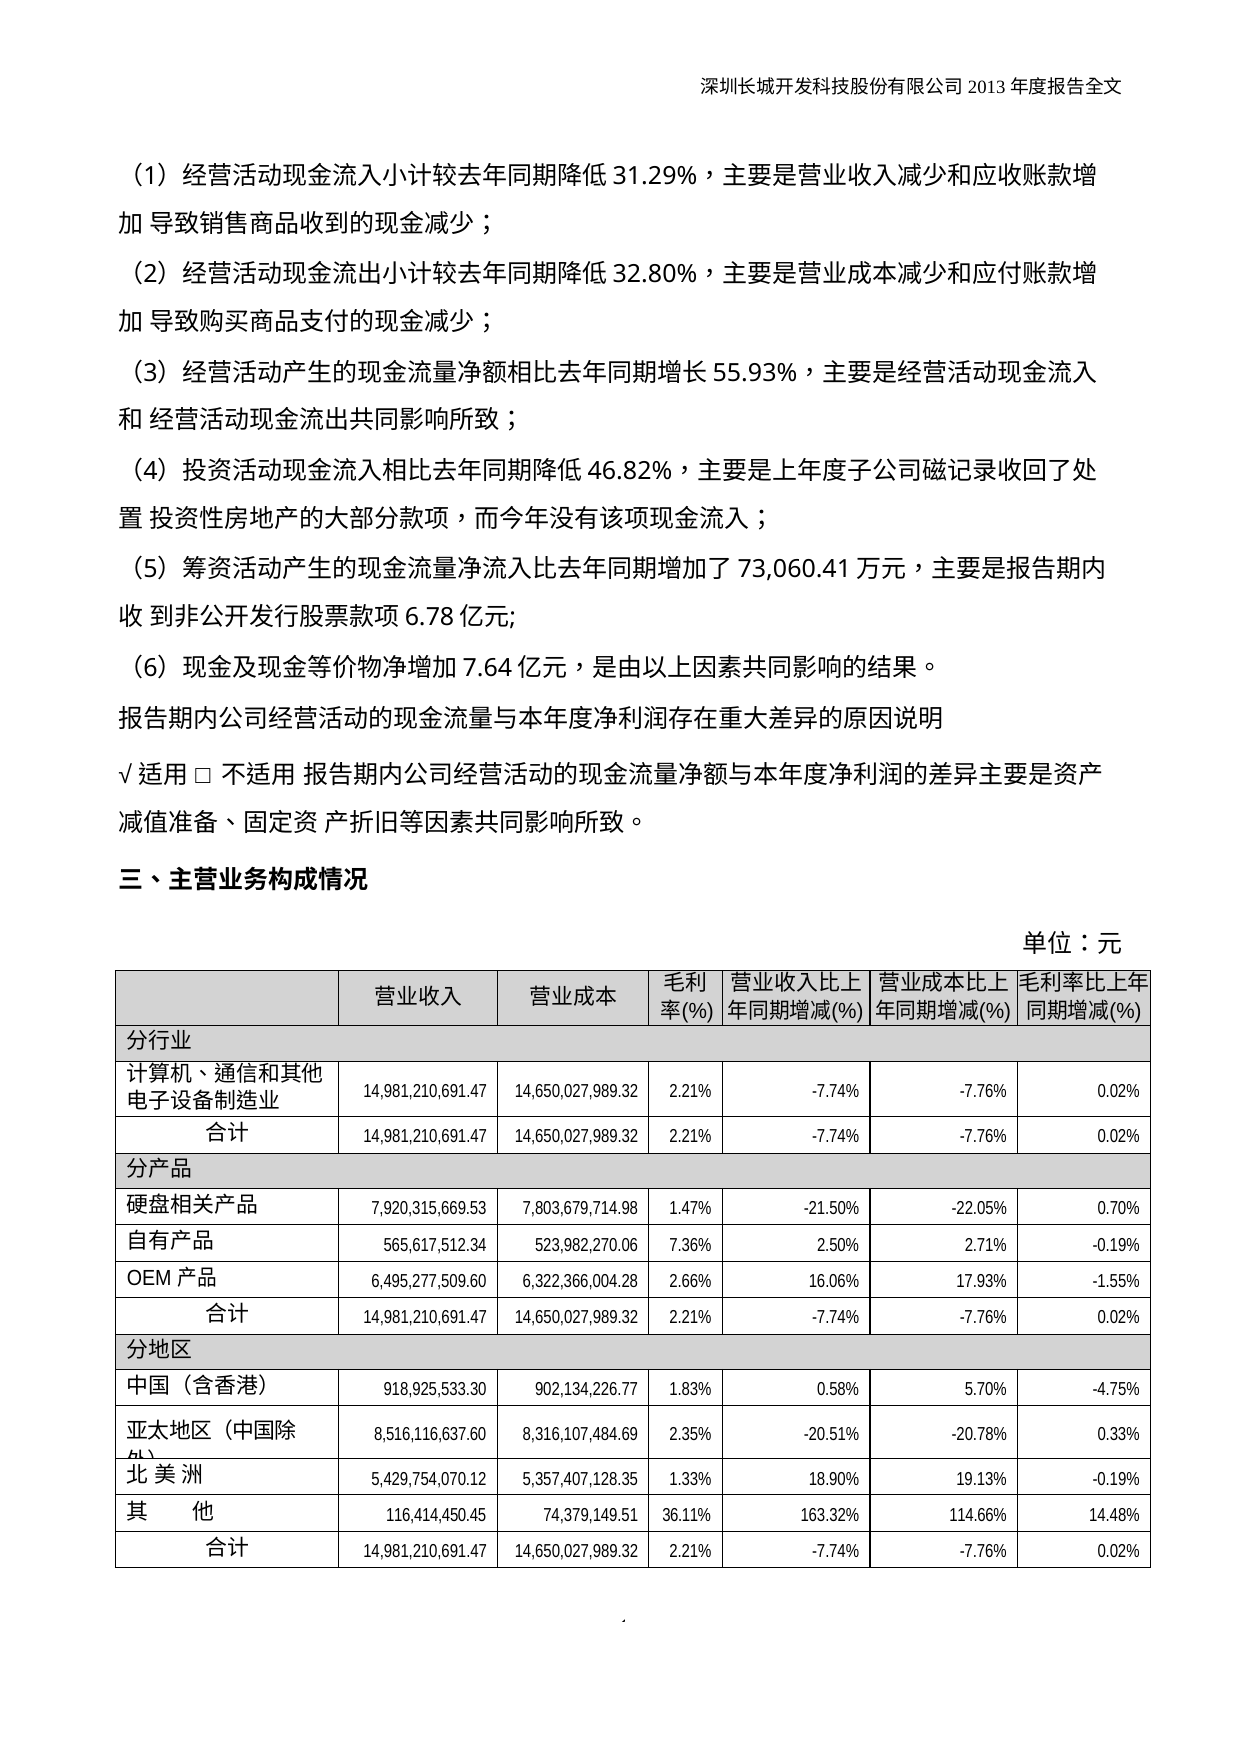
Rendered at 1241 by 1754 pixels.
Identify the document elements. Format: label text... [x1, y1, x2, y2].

table_header 营业成本 [498, 971, 648, 1025]
table_cell -20.78% [871, 1406, 1017, 1458]
table_cell 19.13% [871, 1459, 1017, 1494]
table_cell 合计 [116, 1117, 338, 1152]
table_cell 2.21% [649, 1532, 722, 1567]
table_cell 14,981,210,691.47 [339, 1062, 497, 1116]
table_cell 8,316,107,484.69 [498, 1406, 648, 1458]
table_cell 5.70% [871, 1370, 1017, 1405]
table_cell 523,982,270.06 [498, 1225, 648, 1261]
table_cell -7.74% [723, 1298, 869, 1333]
table_cell 2.21% [649, 1062, 722, 1116]
table_cell 14.48% [1018, 1495, 1150, 1531]
table_cell 14,650,027,989.32 [498, 1062, 648, 1116]
table_cell 2.21% [649, 1117, 722, 1152]
table_cell 分行业 [116, 1026, 1150, 1061]
table_cell 14,650,027,989.32 [498, 1298, 648, 1333]
table_cell 7.36% [649, 1225, 722, 1261]
text √ 适用 □ 不适用 报告期内公司经营活动的现金流量净额与本年度净利润的差异主要是资产减值准备、固定资 产折旧等因素共同影响所致。 [118, 757, 1120, 839]
table_cell 自有产品 [116, 1225, 338, 1261]
table_cell 116,414,450.45 [339, 1495, 497, 1531]
table_cell -7.74% [723, 1117, 869, 1152]
table_cell -20.51% [723, 1406, 869, 1458]
table_cell 分地区 [116, 1335, 1150, 1369]
table_cell 0.58% [723, 1370, 869, 1405]
table_cell -7.76% [871, 1532, 1017, 1567]
table_cell 分产品 [116, 1154, 1150, 1188]
table_cell 163.32% [723, 1495, 869, 1531]
table_cell 0.02% [1018, 1532, 1150, 1567]
text （4）投资活动现金流入相比去年同期降低46.82%，主要是上年度子公司磁记录收回了处置 投资性房地产的大部分款项，而今年没有该项现金流入； [118, 453, 1120, 534]
table_cell 中国（含香港） [116, 1370, 338, 1405]
table_cell -21.50% [723, 1189, 869, 1224]
table_cell 18.90% [723, 1459, 869, 1494]
table_header 毛利 率(%) [649, 971, 722, 1025]
table_cell -0.19% [1018, 1225, 1150, 1261]
table_cell 14,981,210,691.47 [339, 1117, 497, 1152]
table_cell 0.02% [1018, 1062, 1150, 1116]
table_header 营业收入比上 年同期增减(%) [723, 971, 869, 1025]
table_cell 14,650,027,989.32 [498, 1532, 648, 1567]
table_cell 7,920,315,669.53 [339, 1189, 497, 1224]
table_cell 74,379,149.51 [498, 1495, 648, 1531]
table_cell -1.55% [1018, 1262, 1150, 1297]
table_cell 114.66% [871, 1495, 1017, 1531]
table_cell 1.33% [649, 1459, 722, 1494]
table_cell 2.66% [649, 1262, 722, 1297]
table_cell -22.05% [871, 1189, 1017, 1224]
table_cell -0.19% [1018, 1459, 1150, 1494]
table_cell 16.06% [723, 1262, 869, 1297]
table_cell 2.21% [649, 1298, 722, 1333]
table_cell 硬盘相关产品 [116, 1189, 338, 1224]
table_cell 0.70% [1018, 1189, 1150, 1224]
table_cell -7.76% [871, 1117, 1017, 1152]
table_cell 2.71% [871, 1225, 1017, 1261]
table_cell 6,495,277,509.60 [339, 1262, 497, 1297]
table_cell 7,803,679,714.98 [498, 1189, 648, 1224]
table_cell 合计 [116, 1298, 338, 1333]
table_cell 5,357,407,128.35 [498, 1459, 648, 1494]
text （2）经营活动现金流出小计较去年同期降低32.80%，主要是营业成本减少和应付账款增加 导致购买商品支付的现金减少； [118, 256, 1120, 338]
table_header 营业收入 [339, 971, 497, 1025]
table_cell 0.33% [1018, 1406, 1150, 1458]
text （3）经营活动产生的现金流量净额相比去年同期增长55.93%，主要是经营活动现金流入和 经营活动现金流出共同影响所致； [118, 354, 1120, 436]
table_cell 2.50% [723, 1225, 869, 1261]
table_cell 17.93% [871, 1262, 1017, 1297]
table_cell 2.35% [649, 1406, 722, 1458]
table_cell 0.02% [1018, 1117, 1150, 1152]
table_cell 其 他 [116, 1495, 338, 1531]
table_cell 14,981,210,691.47 [339, 1532, 497, 1567]
table_cell 918,925,533.30 [339, 1370, 497, 1405]
table_cell 北 美 洲 [116, 1459, 338, 1494]
text （5）筹资活动产生的现金流量净流入比去年同期增加了73,060.41万元，主要是报告期内收 到非公开发行股票款项6.78亿元; [118, 551, 1120, 633]
table_cell 计算机、通信和其他 电子设备制造业 [116, 1062, 338, 1116]
table_cell 1.83% [649, 1370, 722, 1405]
subtitle 三、主营业务构成情况 [118, 862, 1120, 896]
text 单位：元 [102, 926, 1122, 960]
table_cell 6,322,366,004.28 [498, 1262, 648, 1297]
table_cell OEM 产品 [116, 1262, 338, 1297]
table_cell -7.74% [723, 1532, 869, 1567]
text （6）现金及现金等价物净增加7.64亿元，是由以上因素共同影响的结果。 报告期内公司经营活动的现金流量与本年度净利润存在重大差异的原因说明 [118, 649, 945, 735]
table_cell 565,617,512.34 [339, 1225, 497, 1261]
table_cell 1.47% [649, 1189, 722, 1224]
table_cell -4.75% [1018, 1370, 1150, 1405]
table_cell 14,650,027,989.32 [498, 1117, 648, 1152]
table_cell 合计 [116, 1532, 338, 1567]
table_cell 36.11% [649, 1495, 722, 1531]
table_cell 0.02% [1018, 1298, 1150, 1333]
table_cell 902,134,226.77 [498, 1370, 648, 1405]
table_cell -7.76% [871, 1062, 1017, 1116]
table_cell 14,981,210,691.47 [339, 1298, 497, 1333]
table_header [116, 971, 338, 1025]
table_header 毛利率比上年 同期增减(%) [1018, 971, 1150, 1025]
table_cell 8,516,116,637.60 [339, 1406, 497, 1458]
table_cell 亚太地区（中国除外） [116, 1406, 338, 1458]
text （1）经营活动现金流入小计较去年同期降低31.29%，主要是营业收入减少和应收账款增加 导致销售商品收到的现金减少； [118, 158, 1120, 239]
table_cell -7.74% [723, 1062, 869, 1116]
table_cell -7.76% [871, 1298, 1017, 1333]
table_header 营业成本比上 年同期增减(%) [871, 971, 1017, 1025]
table_cell 5,429,754,070.12 [339, 1459, 497, 1494]
